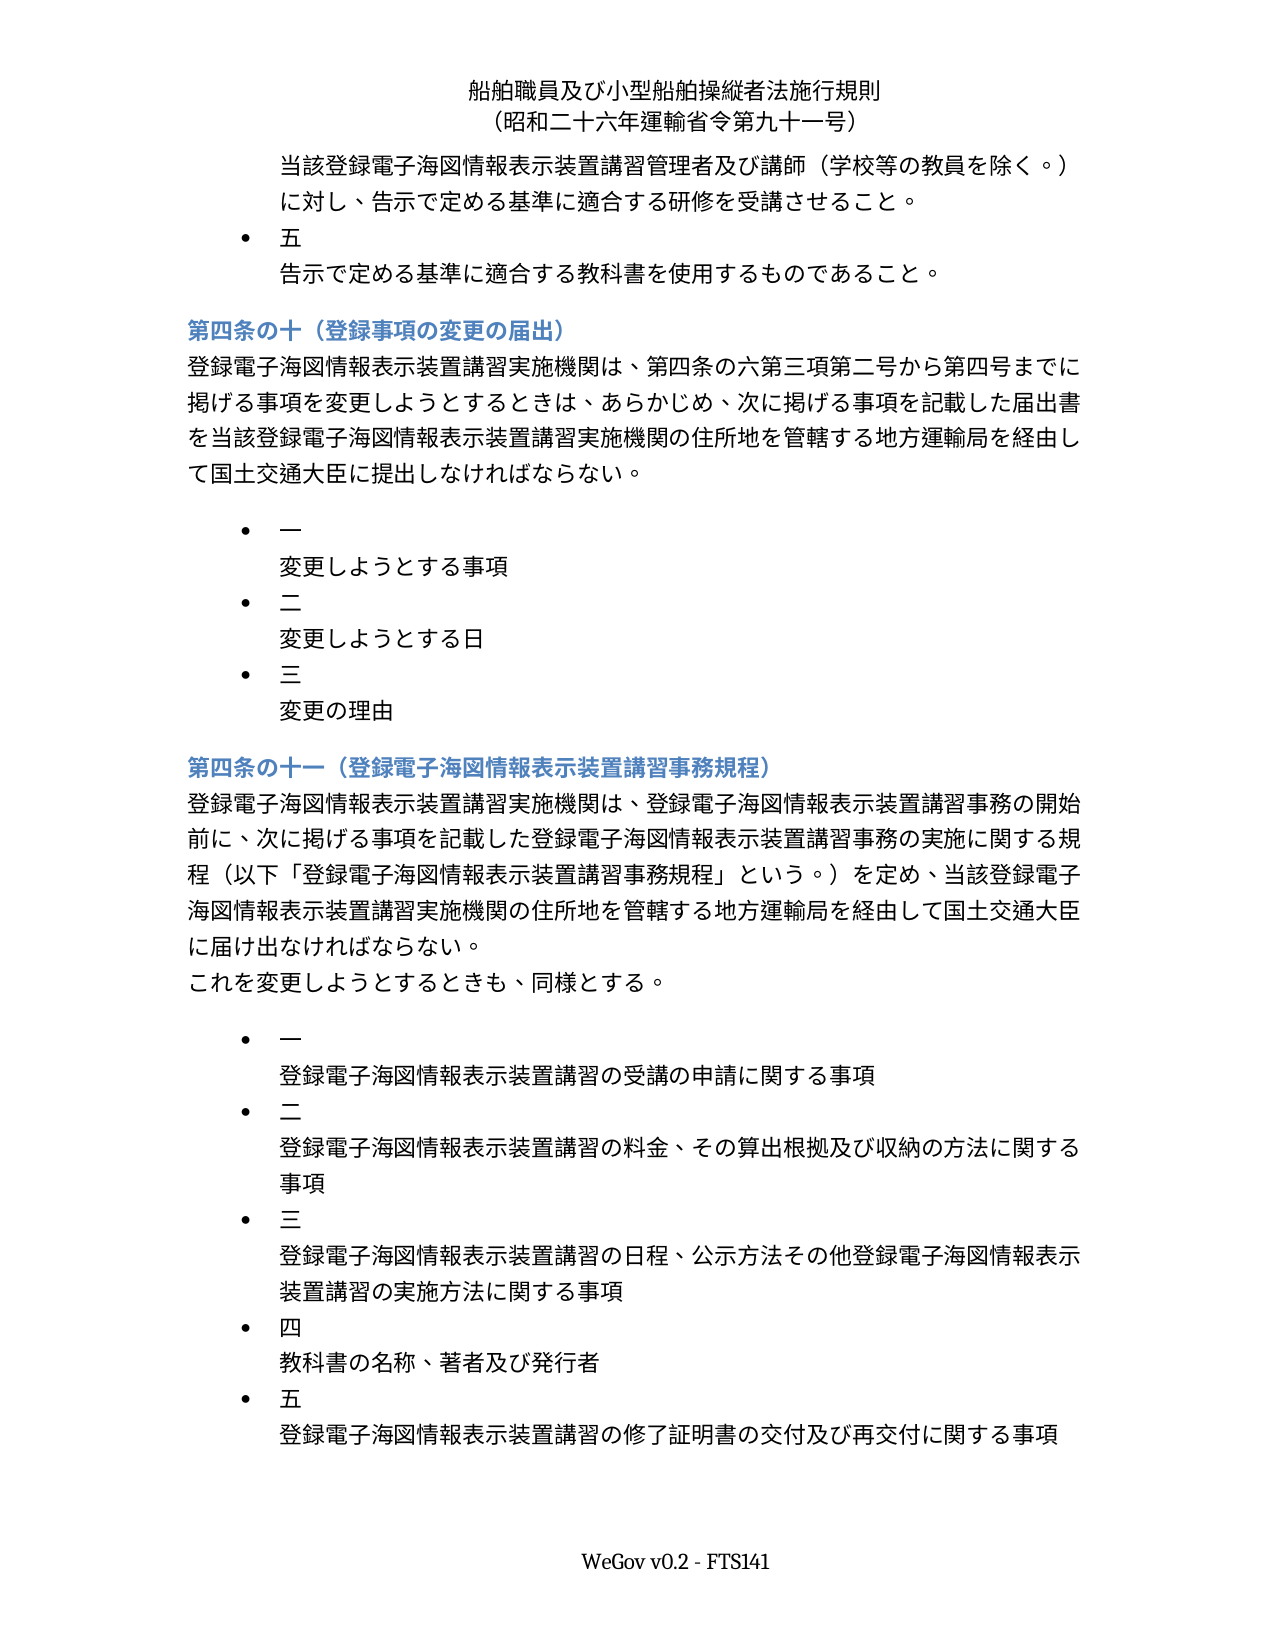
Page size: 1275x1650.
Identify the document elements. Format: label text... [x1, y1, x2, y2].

list 四 教科書の名称、著者及び発行者 [242, 1311, 1087, 1379]
list 三 登録電子海図情報表示装置講習の日程、公示方法その他登録電子海図情報表示装置講習の実施方法に関する事項 [242, 1204, 1087, 1307]
subtitle 第四条の十一（登録電子海図情報表示装置講習事務規程） [187, 752, 1087, 783]
text 登録電子海図情報表示装置講習実施機関は、第四条の六第三項第二号から第四号までに掲げる事項を変更しようとするときは、あらかじめ、次に掲げる事項を記載した届出書を当該登録電子海図情報表示装置講習実施機関の住所地を管轄する地方運輸局を経由して国土交通大臣に提出しなければならない。 [187, 351, 1087, 489]
list 五 登録電子海図情報表示装置講習の修了証明書の交付及び再交付に関する事項 [242, 1383, 1087, 1451]
list 一 登録電子海図情報表示装置講習の受講の申請に関する事項 [242, 1024, 1087, 1091]
list 五 告示で定める基準に適合する教科書を使用するものであること。 [242, 222, 1087, 289]
list 四 登録電子海図情報表示装置講習管理者及び講師の知識及び能力の維持のため、当該登録電子海図情報表示装置講習管理者及び講師（学校等の教員を除く。）に対し、告示で定める基準に適合する研修を受講させること。 [242, 150, 1087, 217]
list 二 変更しようとする日 [242, 587, 1087, 654]
list 二 登録電子海図情報表示装置講習の料金、その算出根拠及び収納の方法に関する事項 [242, 1096, 1087, 1199]
text 登録電子海図情報表示装置講習実施機関は、登録電子海図情報表示装置講習事務の開始前に、次に掲げる事項を記載した登録電子海図情報表示装置講習事務の実施に関する規程（以下「登録電子海図情報表示装置講習事務規程」という。）を定め、当該登録電子海図情報表示装置講習実施機関の住所地を管轄する地方運輸局を経由して国土交通大臣に届け出なければならない。 これを変更しようとするときも、同様とする。 [187, 787, 1087, 998]
subtitle 第四条の十（登録事項の変更の届出） [187, 314, 1087, 346]
list 一 変更しようとする事項 [242, 515, 1087, 582]
list 三 変更の理由 [242, 659, 1087, 726]
